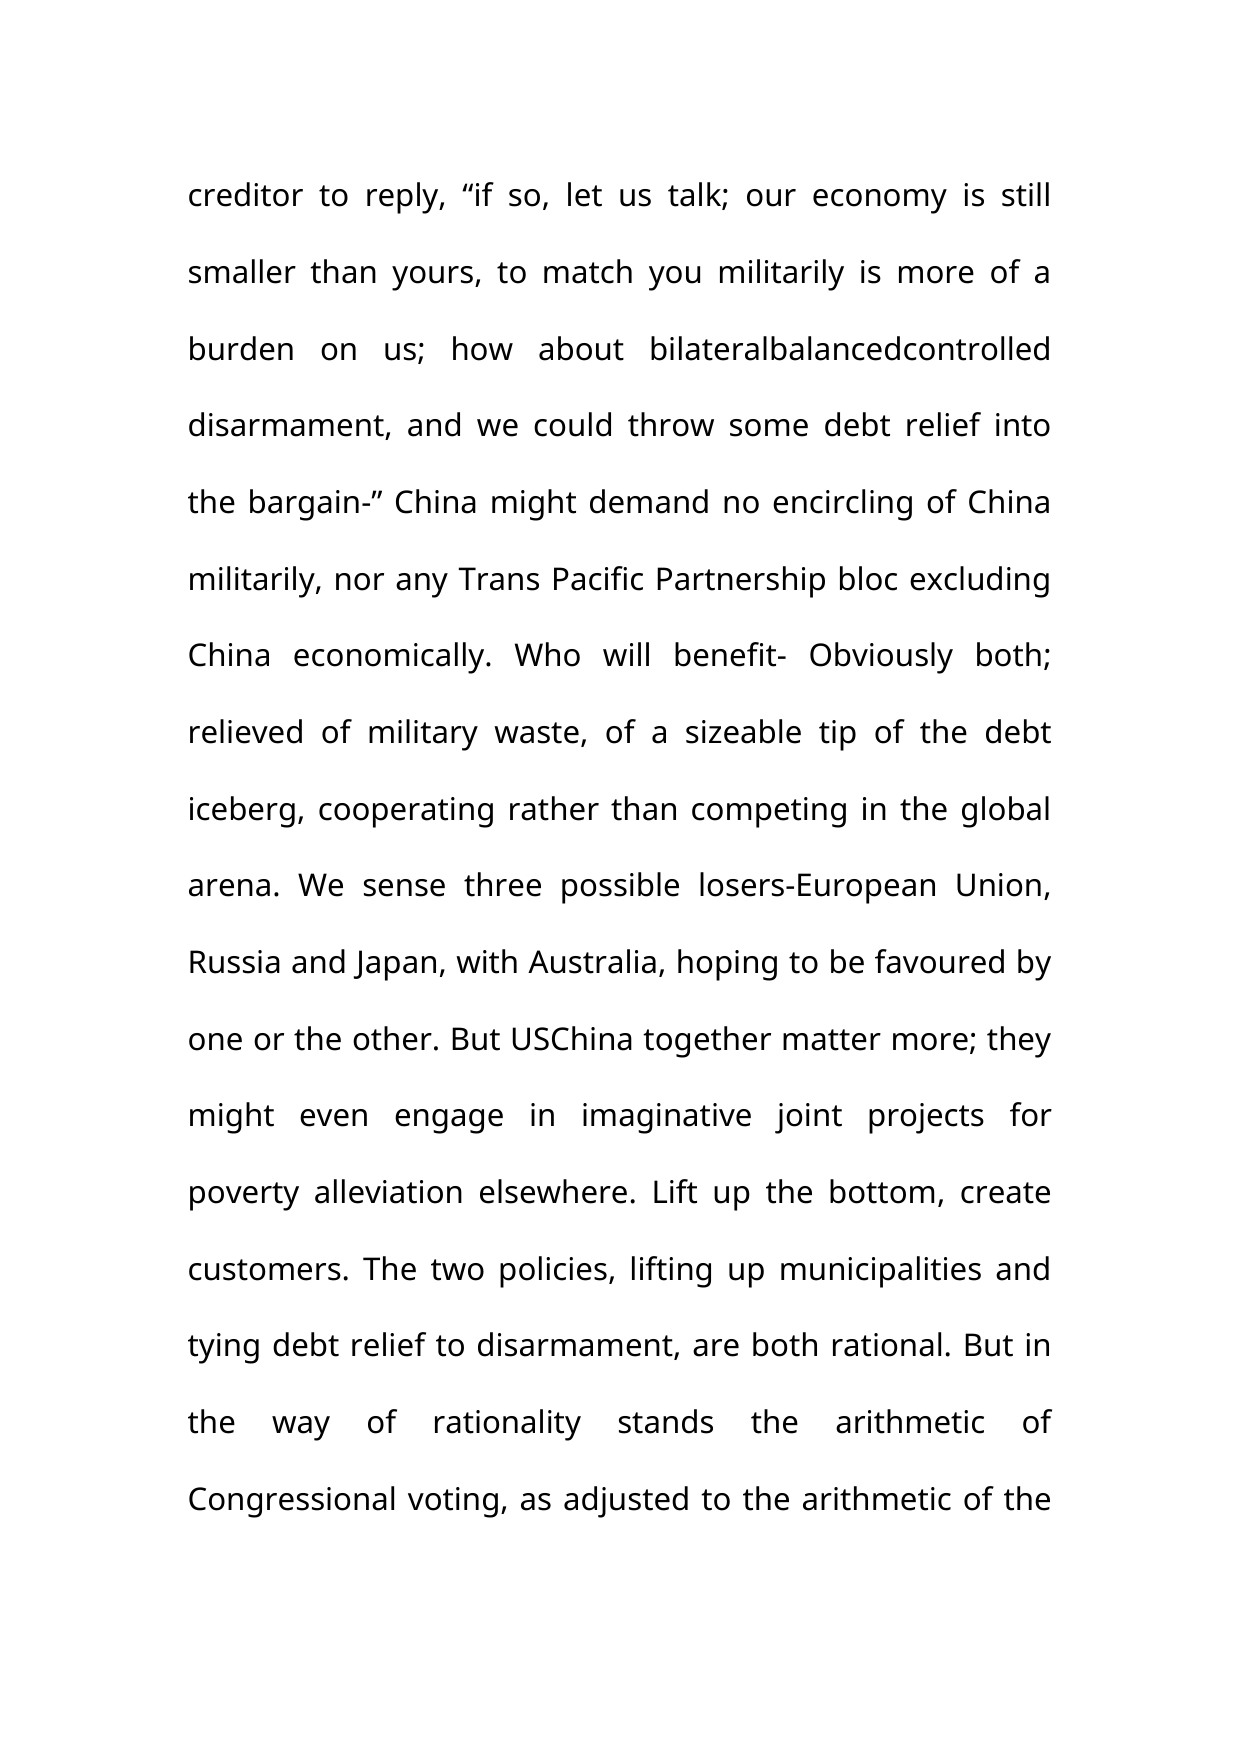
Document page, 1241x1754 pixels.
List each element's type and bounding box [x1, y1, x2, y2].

text [187, 162, 1053, 1530]
